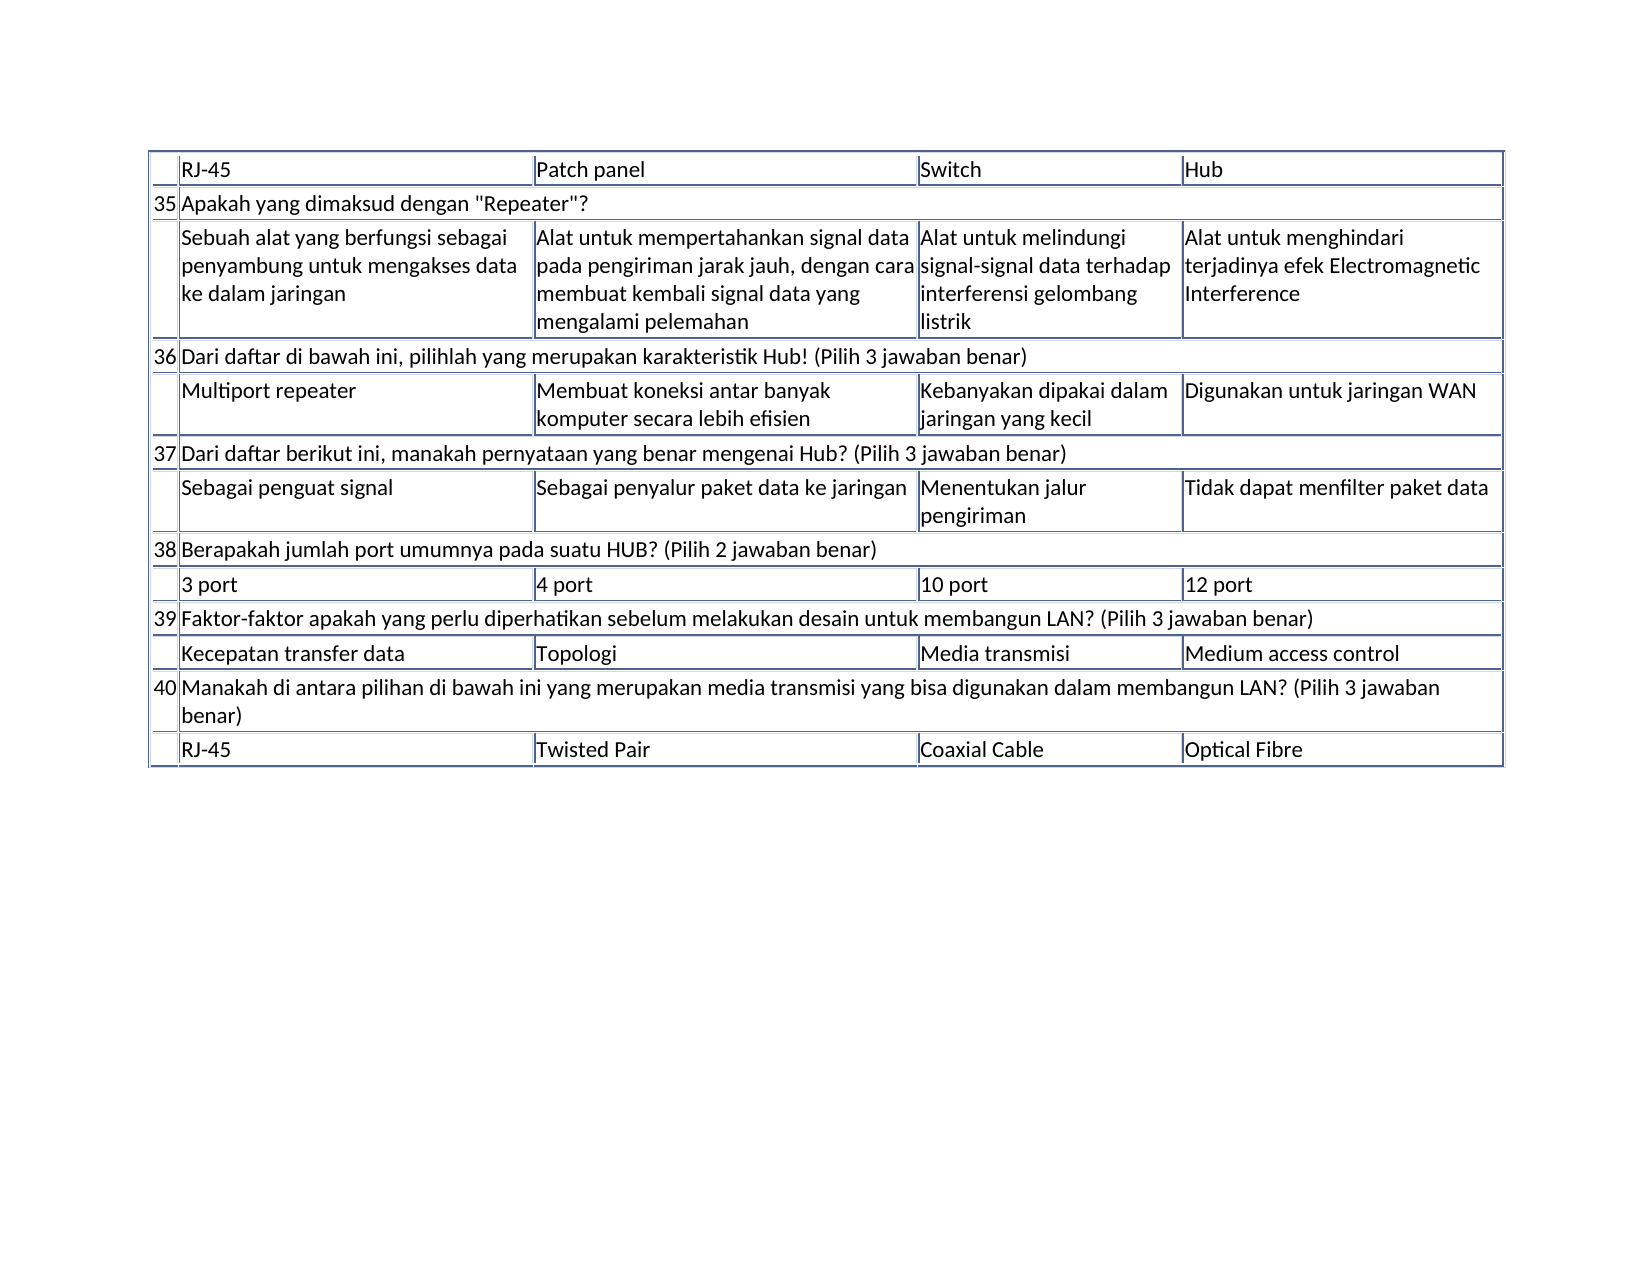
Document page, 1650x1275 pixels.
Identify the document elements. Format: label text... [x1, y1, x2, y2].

table_cell Kebanyakan dipakai dalam jaringan yang kecil [920, 375, 1181, 434]
table_cell Alat untuk melindungi signal-signal data terhadap interferensi gelombang listrik [920, 222, 1181, 337]
table_cell 3 port [180, 569, 532, 599]
table_cell Tidak dapat menfilter paket data [1184, 468, 1503, 531]
table_cell Menentukan jalur pengiriman [920, 472, 1181, 531]
table_cell Digunakan untuk jaringan WAN [1182, 372, 1504, 434]
table_cell [151, 468, 177, 531]
table_cell Patch panel [534, 152, 918, 184]
table_cell 35 [151, 184, 177, 219]
table_cell Dari daftar di bawah ini, pilihlah yang merupakan karakteristik Hub! (Pilih 3 jawaban benar) [180, 337, 1503, 372]
table_cell Membuat koneksi antar banyak komputer secara lebih efisien [536, 375, 916, 434]
table_cell 38 [149, 531, 179, 565]
table_cell RJ-45 [179, 152, 534, 184]
table_cell Media transmisi [920, 637, 1181, 668]
table_cell 4 port [536, 569, 916, 599]
table_cell 36 [151, 337, 177, 372]
table_cell [149, 372, 179, 434]
table_cell Kecepatan transfer data [180, 637, 532, 668]
table_cell [151, 153, 179, 184]
table_cell Medium access control [1184, 634, 1502, 668]
table_cell Sebagai penguat signal [180, 472, 532, 531]
table_cell Topologi [536, 637, 916, 668]
table_cell 10 port [920, 569, 1181, 599]
table_cell Optical Fibre [1182, 731, 1504, 765]
table_cell [149, 731, 179, 765]
table_cell Dari daftar berikut ini, manakah pernyataan yang benar mengenai Hub? (Pilih 3 jawaban benar) [180, 434, 1502, 468]
table_cell RJ-45 [179, 732, 534, 765]
table_cell 37 [151, 434, 177, 468]
table_cell Twisted Pair [534, 732, 918, 765]
table_cell Alat untuk mempertahankan signal data pada pengiriman jarak jauh, dengan cara membuat kembali signal data yang mengalami pelemahan [536, 222, 916, 337]
table_cell Alat untuk menghindari terjadinya efek Electromagnetic Interference [1182, 219, 1504, 337]
table_cell [151, 634, 177, 668]
table_cell Apakah yang dimaksud dengan "Repeater"? [180, 184, 1503, 219]
table_cell Multiport repeater [180, 375, 532, 434]
table_cell Coaxial Cable [918, 734, 1182, 765]
table_cell 40 [151, 668, 177, 731]
table_cell 39 [151, 600, 177, 634]
table_cell Sebagai penyalur paket data ke jaringan [536, 472, 916, 531]
table_cell [149, 219, 179, 337]
table_cell Manakah di antara pilihan di bawah ini yang merupakan media transmisi yang bisa digunakan dalam membangun LAN? (Pilih 3 jawaban benar) [180, 668, 1503, 731]
table_cell 12 port [1184, 565, 1503, 599]
table_cell Sebuah alat yang berfungsi sebagai penyambung untuk mengakses data ke dalam jaringan [180, 222, 532, 337]
table_cell [151, 565, 177, 599]
table_cell Berapakah jumlah port umumnya pada suatu HUB? (Pilih 2 jawaban benar) [179, 531, 1504, 565]
table_cell Hub [1182, 153, 1502, 184]
table_cell Switch [918, 153, 1182, 184]
table_cell Faktor-faktor apakah yang perlu diperhatikan sebelum melakukan desain untuk membangun LAN? (Pilih 3 jawaban benar) [180, 600, 1503, 634]
